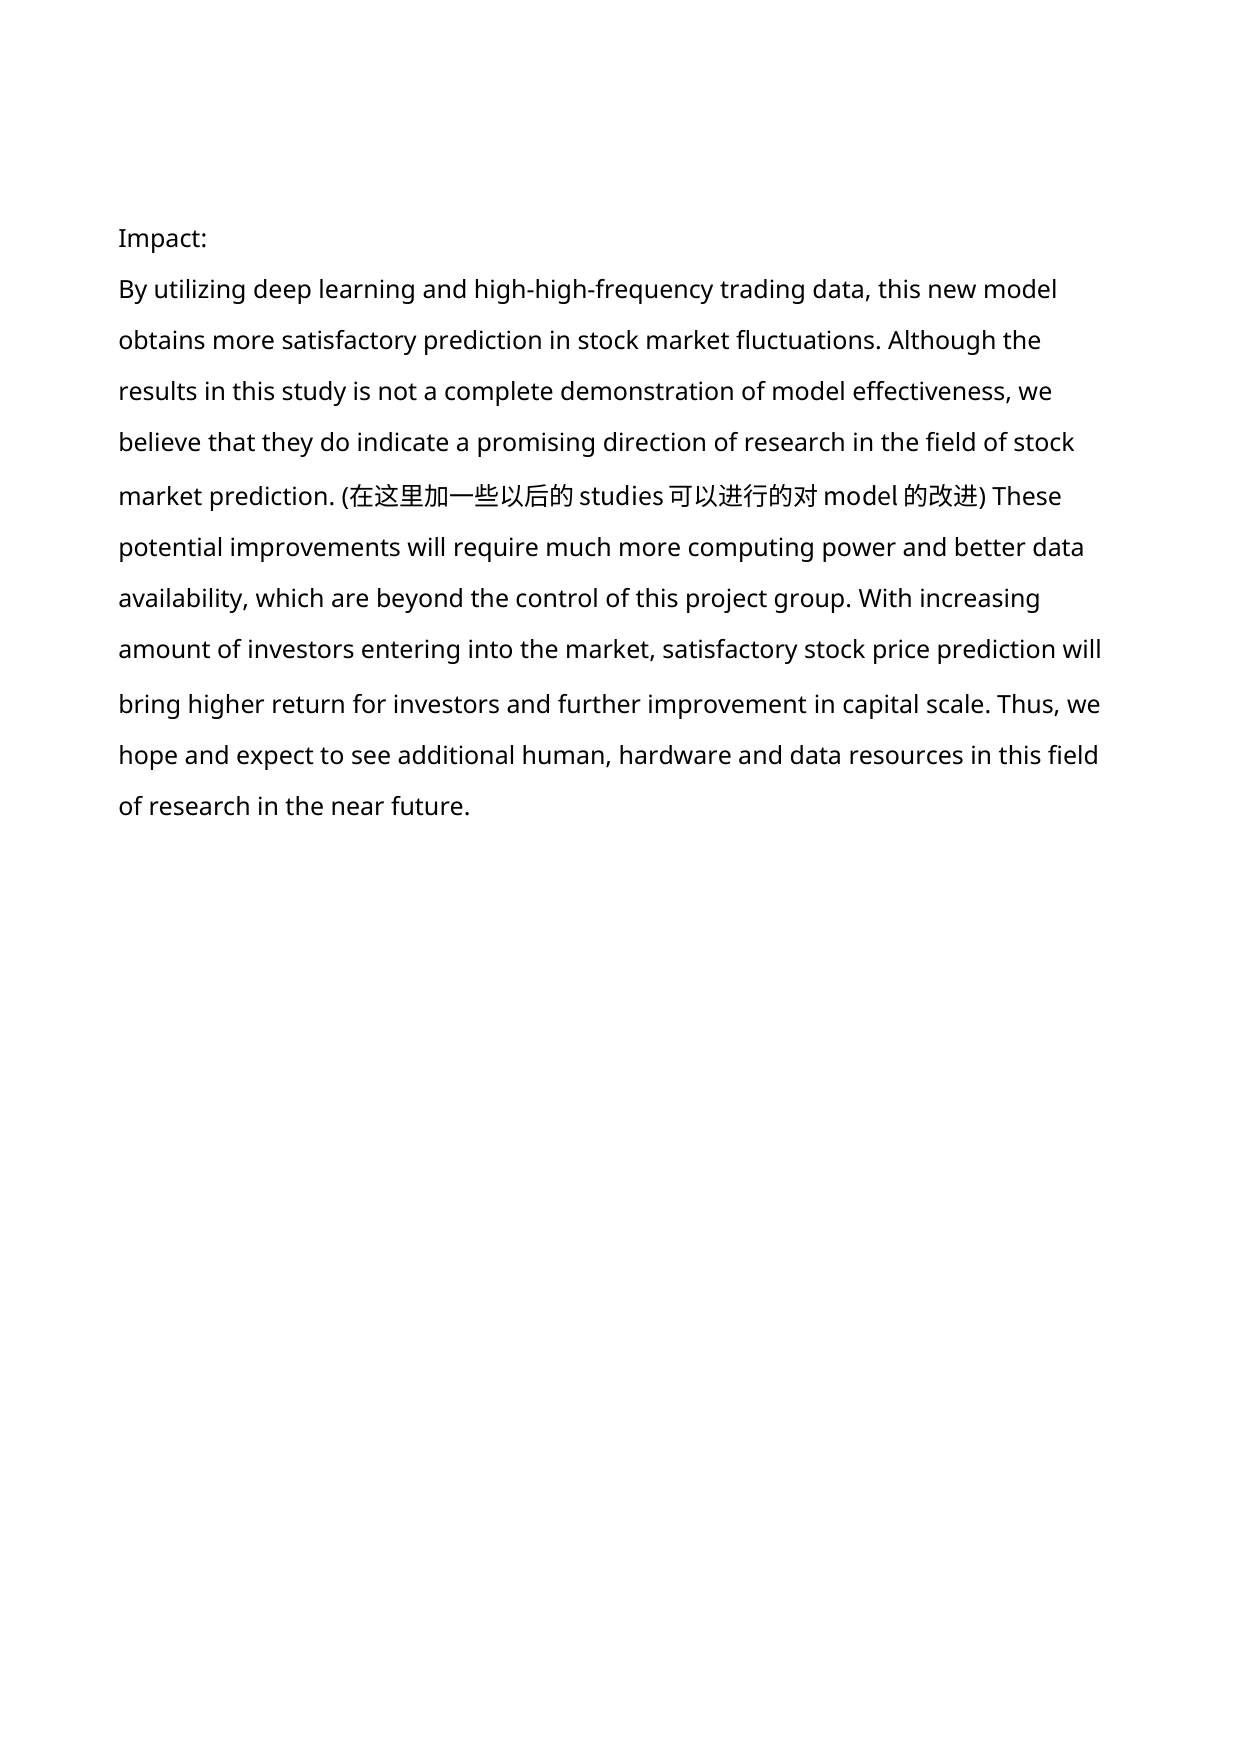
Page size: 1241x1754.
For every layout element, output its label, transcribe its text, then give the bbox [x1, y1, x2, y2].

text Impact: [118, 220, 1122, 254]
text By utilizing deep learning and high-high-frequency trading data, this new model obtains more satisfactory prediction in stock market fluctuations. Although the results in this study is not a complete demonstration of model effectiveness, we believe that they do indicate a promising direction of research in the field of stock market prediction. (在这里加一些以后的studies可以进行的对model的改进) These potential improvements will require much more computing power and better data availability, which are beyond the control of this project group. With increasing amount of investors entering into the market, satisfactory stock price prediction will bring higher return for investors and further improvement in capital scale. Thus, we hope and expect to see additional human, hardware and data resources in this field of research in the near future. [118, 271, 1122, 822]
